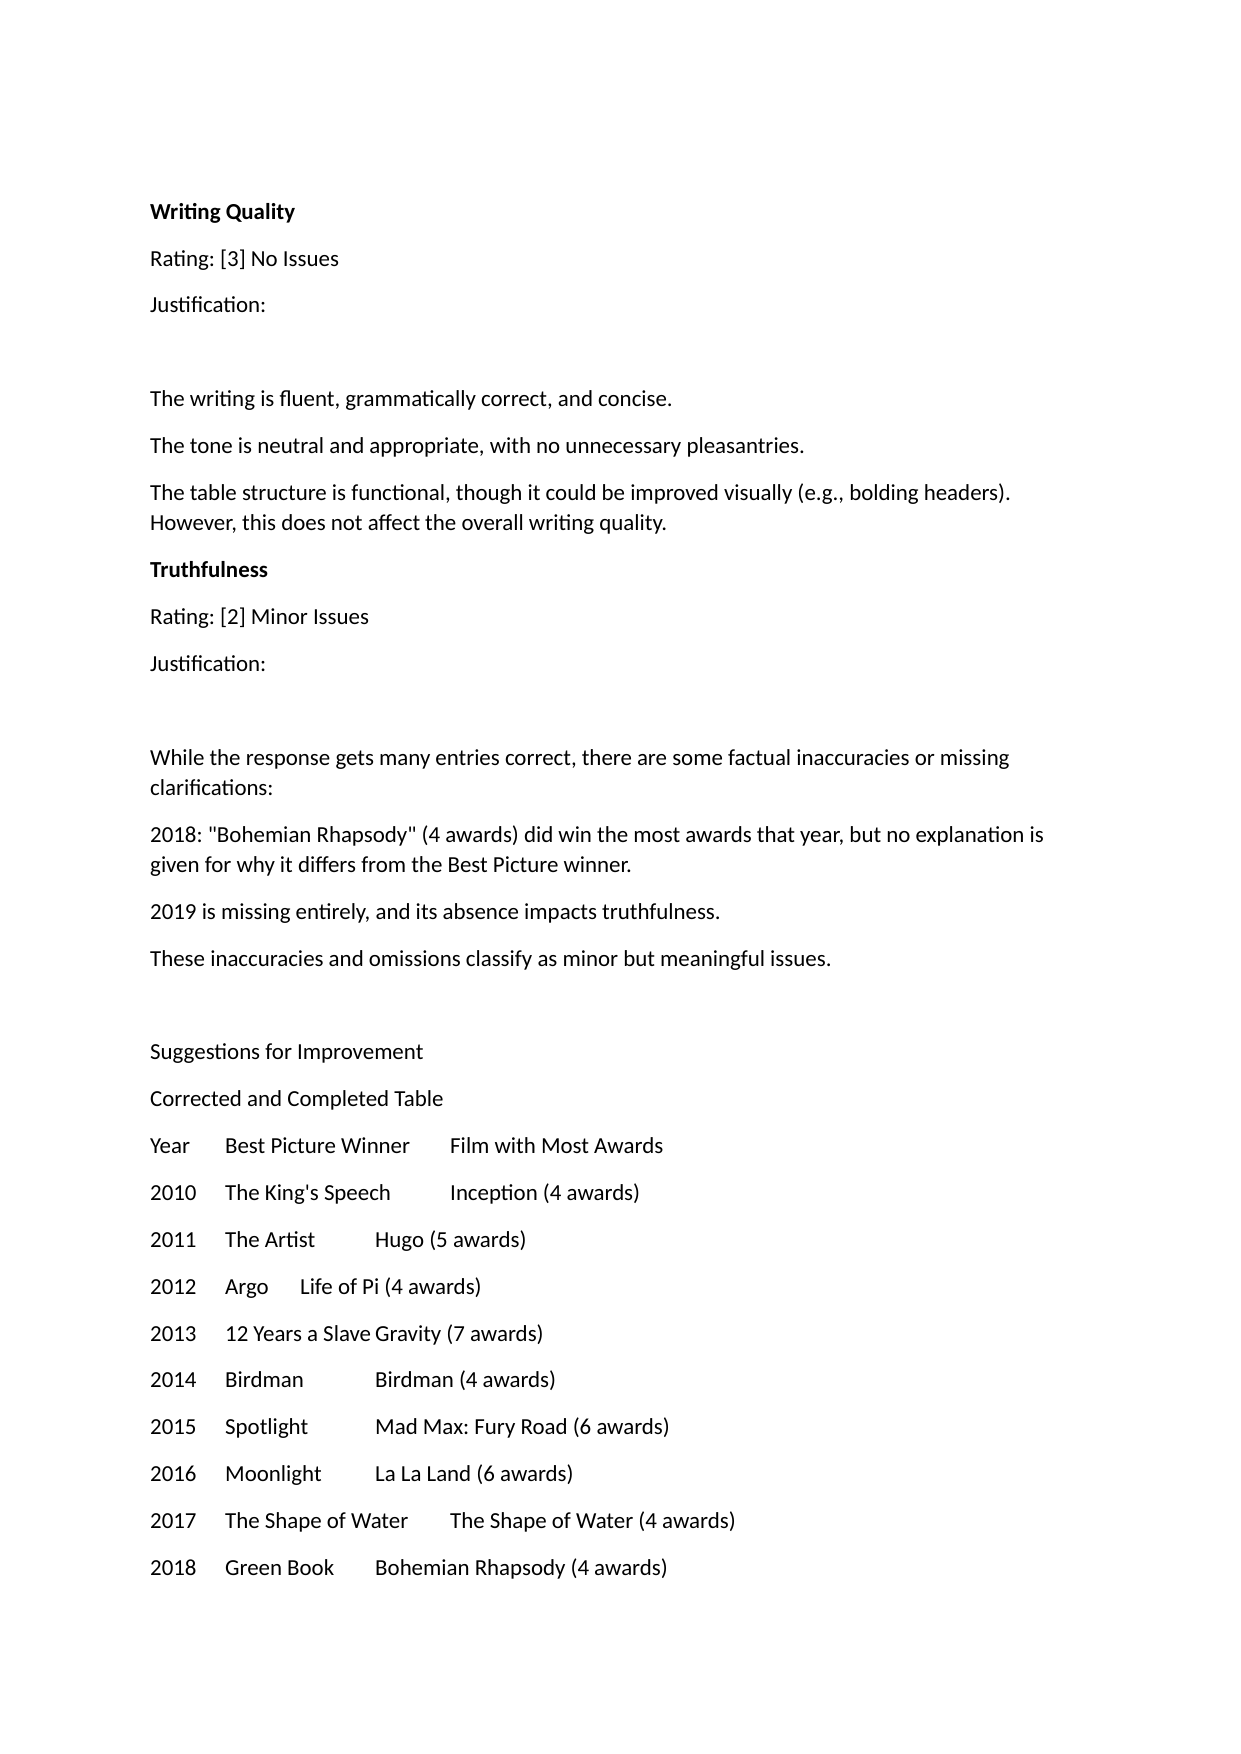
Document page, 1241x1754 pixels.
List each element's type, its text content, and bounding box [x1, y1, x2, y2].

text While the response gets many entries correct, there are some factual inaccuracies or missing clarifications: [150, 743, 1090, 801]
text 2018: "Bohemian Rhapsody" (4 awards) did win the most awards that year, but no explanation is given for why it differs from the Best Picture winner. [150, 820, 1090, 878]
text Year Best Picture Winner Film with Most Awards [150, 1131, 1090, 1159]
text 2018 Green Book Bohemian Rhapsody (4 awards) [150, 1553, 1090, 1581]
text 2010 The King's Speech Inception (4 awards) [150, 1178, 1090, 1206]
text Corrected and Completed Table [150, 1084, 1090, 1112]
text The tone is neutral and appropriate, with no unnecessary pleasantries. [150, 431, 1090, 459]
text 2019 is missing entirely, and its absence impacts truthfulness. [150, 897, 1090, 925]
text These inaccuracies and omissions classify as minor but meaningful issues. [150, 944, 1090, 972]
text Rating: [3] No Issues [150, 244, 1090, 272]
text 2016 Moonlight La La Land (6 awards) [150, 1459, 1090, 1487]
text Justification: [150, 649, 1090, 677]
text 2017 The Shape of Water The Shape of Water (4 awards) [150, 1506, 1090, 1534]
text 2014 Birdman Birdman (4 awards) [150, 1366, 1090, 1394]
text 2012 Argo Life of Pi (4 awards) [150, 1272, 1090, 1300]
text Rating: [2] Minor Issues [150, 602, 1090, 630]
text The table structure is functional, though it could be improved visually (e.g., bolding headers). However, this does not affect the overall writing quality. [150, 478, 1090, 536]
text The writing is fluent, grammatically correct, and concise. [150, 384, 1090, 412]
text Truthfulness [150, 555, 1090, 583]
text Suggestions for Improvement [150, 1037, 1090, 1066]
text 2011 The Artist Hugo (5 awards) [150, 1225, 1090, 1253]
text 2015 Spotlight Mad Max: Fury Road (6 awards) [150, 1412, 1090, 1441]
text Justification: [150, 291, 1090, 319]
text 2013 12 Years a Slave Gravity (7 awards) [150, 1319, 1090, 1347]
text Writing Quality [150, 197, 1090, 225]
